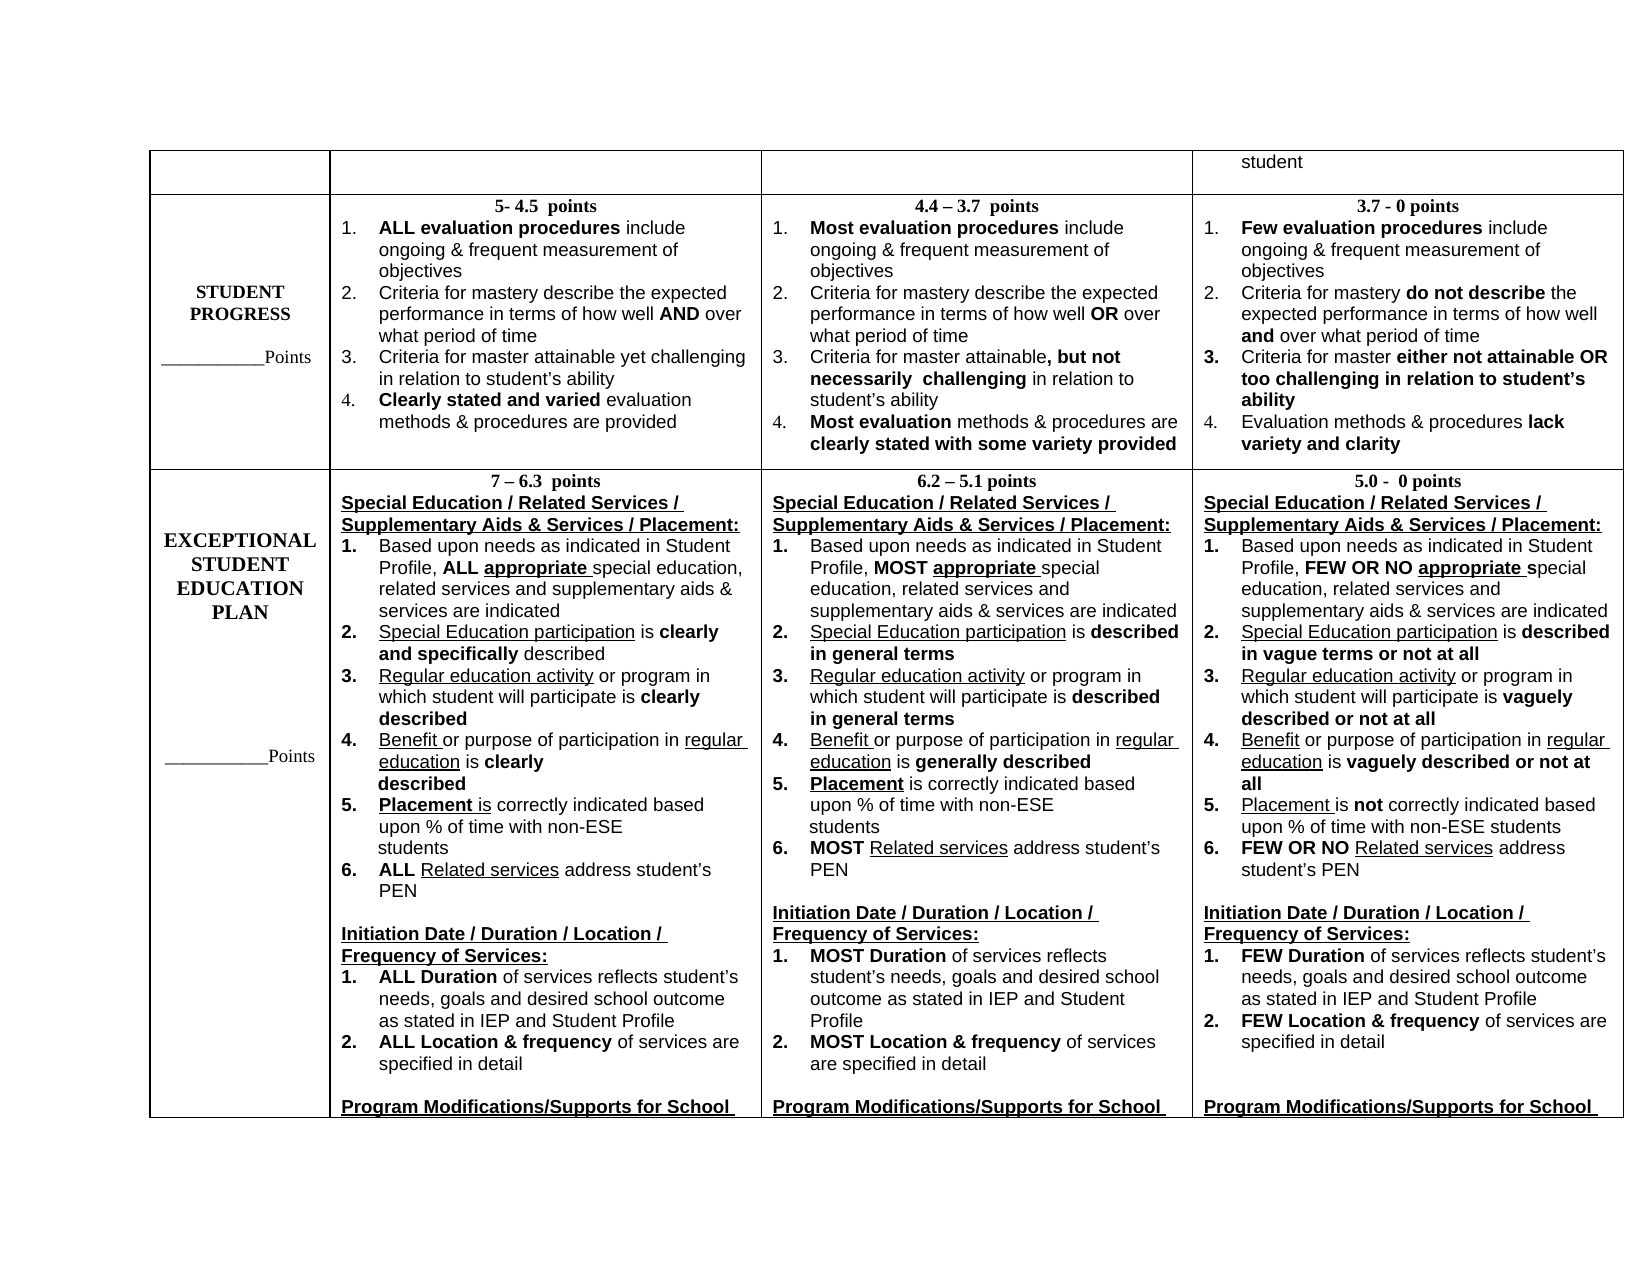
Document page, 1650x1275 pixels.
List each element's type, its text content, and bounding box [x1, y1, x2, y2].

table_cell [331, 151, 761, 194]
table_cell 5- 4.5 points ALL evaluation procedures include ongoing & frequent measurement of objectives Criteria for mastery describe the expected performance in terms of how well AND over what period of time Criteria for master attainable yet challenging in relation to student’s ability Clearly stated and varied evaluation methods & procedures are provided [331, 195, 761, 469]
table_cell STUDENT PROGRESS ___________Points [151, 195, 329, 469]
table_cell 4.4 – 3.7 points Most evaluation procedures include ongoing & frequent measurement of objectives Criteria for mastery describe the expected performance in terms of how well OR over what period of time Criteria for master attainable, but not necessarily challenging in relation to student’s ability Most evaluation methods & procedures are clearly stated with some variety provided [762, 195, 1192, 469]
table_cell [151, 470, 329, 1117]
table_cell 3.7 - 0 points Few evaluation procedures include ongoing & frequent measurement of objectives Criteria for mastery do not describe the expected performance in terms of how well and over what period of time Criteria for master either not attainable OR too challenging in relation to student’s ability Evaluation methods & procedures lack variety and clarity [1193, 195, 1623, 469]
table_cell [151, 151, 329, 194]
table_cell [1193, 470, 1623, 1117]
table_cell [1193, 151, 1623, 194]
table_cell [331, 470, 761, 1117]
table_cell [762, 151, 1192, 194]
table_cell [762, 470, 1192, 1117]
